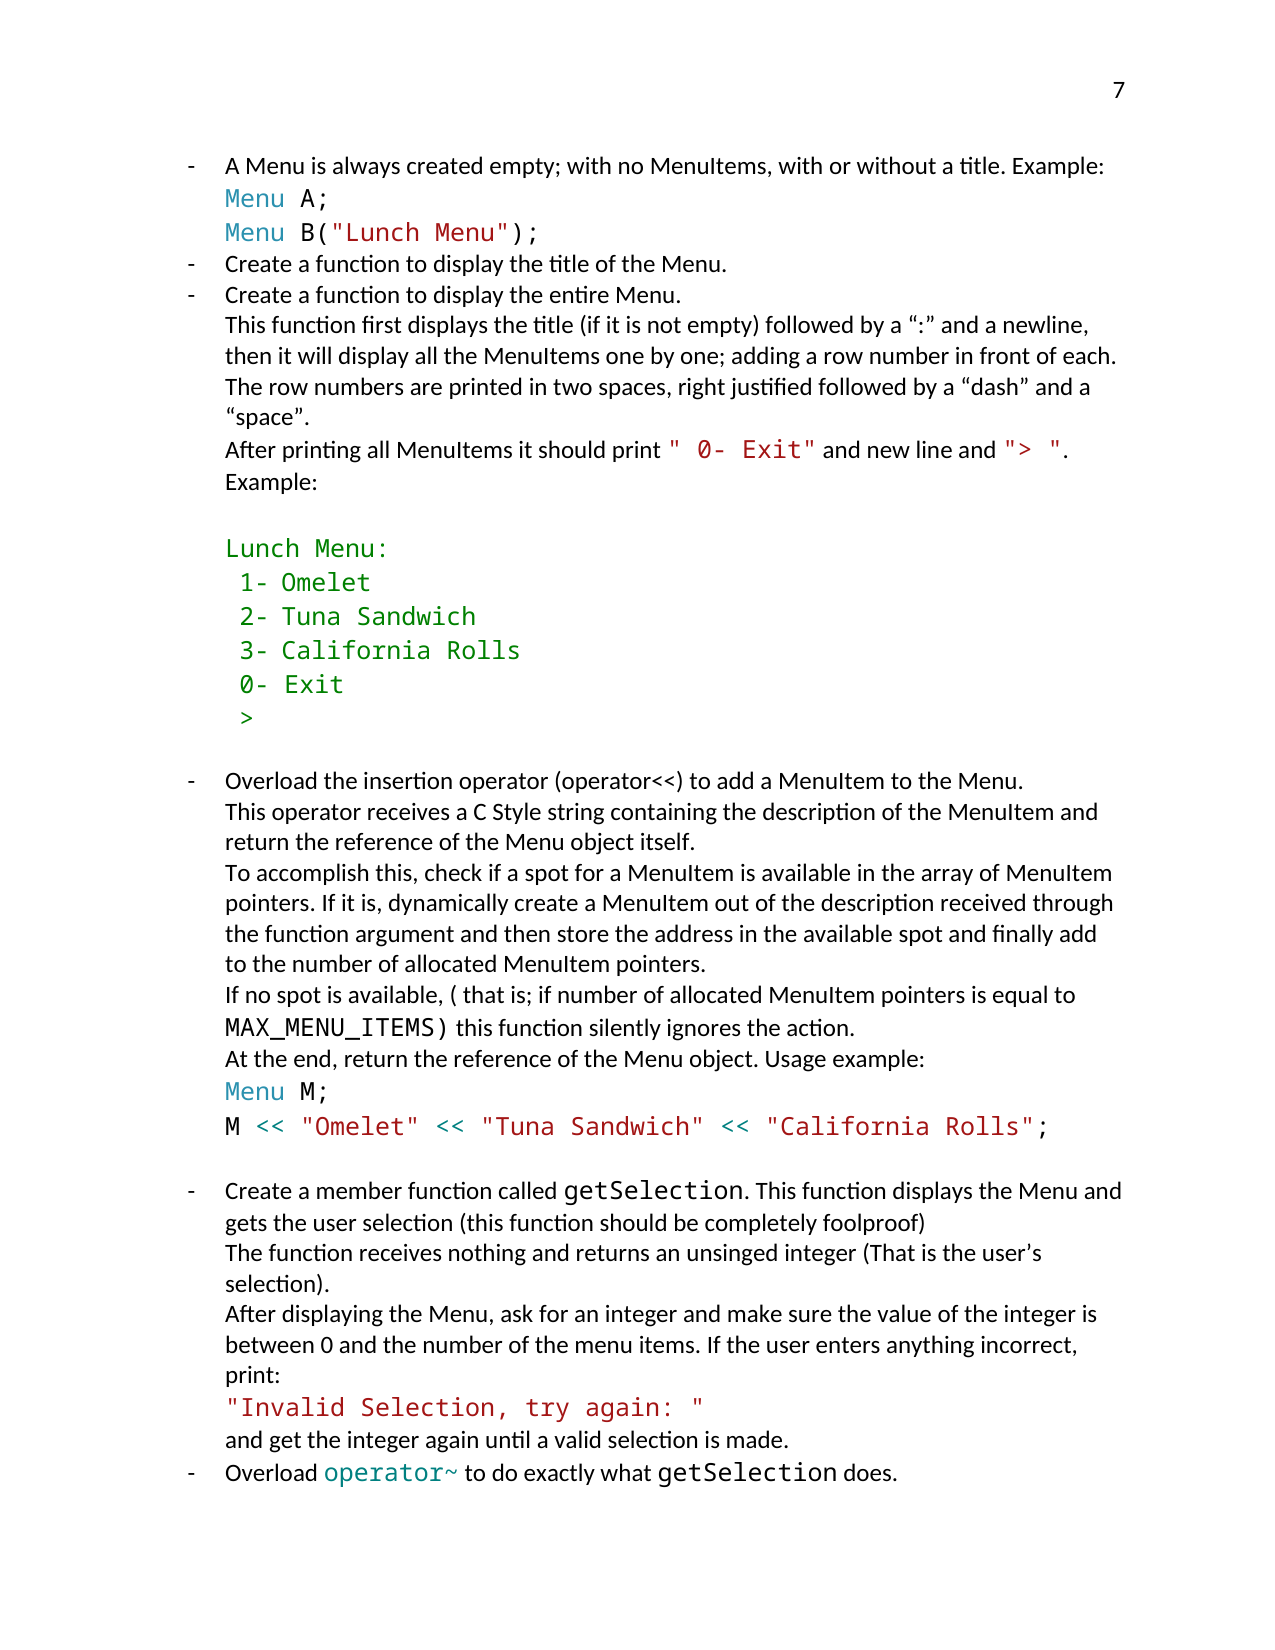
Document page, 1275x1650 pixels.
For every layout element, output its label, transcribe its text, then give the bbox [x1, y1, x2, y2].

text Lunch Menu: [150, 530, 1125, 564]
list Tuna Sandwich [239, 598, 1125, 633]
list Create a function to display the title of the Menu. [187, 249, 1125, 279]
list A Menu is always created empty; with no MenuItems, with or without a title. Example: Menu A; Menu B("Lunch Menu"); [187, 150, 1125, 249]
list Overload operator~ to do exactly what getSelection does. [187, 1454, 1125, 1488]
list California Rolls [239, 633, 1125, 667]
list Create a function to display the entire Menu. [187, 279, 1125, 310]
list If no spot is available, ( that is; if number of allocated MenuItem pointers is equal to MAX_MENU_ITEMS) this function silently ignores the action. [225, 979, 1125, 1043]
list "Invalid Selection, try again: " and get the integer again until a valid selection is made. [225, 1390, 1125, 1454]
list This function first displays the title (if it is not empty) followed by a “:” and a newline, then it will display all the MenuItems one by one; adding a row number in front of each. The row numbers are printed in two spaces, right justified followed by a “dash” and a “space”. After printing all MenuItems it should print " 0- Exit" and new line and "> ". Example: [225, 310, 1125, 496]
text 0- Exit > [239, 667, 1125, 735]
list The function receives nothing and returns an unsinged integer (That is the user’s selection). After displaying the Menu, ask for an integer and make sure the value of the integer is between 0 and the number of the menu items. If the user enters anything incorrect, print: [225, 1237, 1125, 1390]
list Overload the insertion operator (operator<<) to add a MenuItem to the Menu. [187, 765, 1125, 796]
list To accomplish this, check if a spot for a MenuItem is available in the array of MenuItem pointers. If it is, dynamically create a MenuItem out of the description received through the function argument and then store the address in the available spot and finally add to the number of allocated MenuItem pointers. [225, 857, 1125, 979]
list Menu M; [225, 1074, 1125, 1108]
list This operator receives a C Style string containing the description of the MenuItem and return the reference of the Menu object itself. [225, 796, 1125, 857]
list Create a member function called getSelection. This function displays the Menu and gets the user selection (this function should be completely foolproof) [187, 1173, 1125, 1237]
list At the end, return the reference of the Menu object. Usage example: [225, 1043, 1125, 1074]
list M << "Omelet" << "Tuna Sandwich" << "California Rolls"; [225, 1108, 1125, 1142]
list Omelet [239, 564, 1125, 598]
